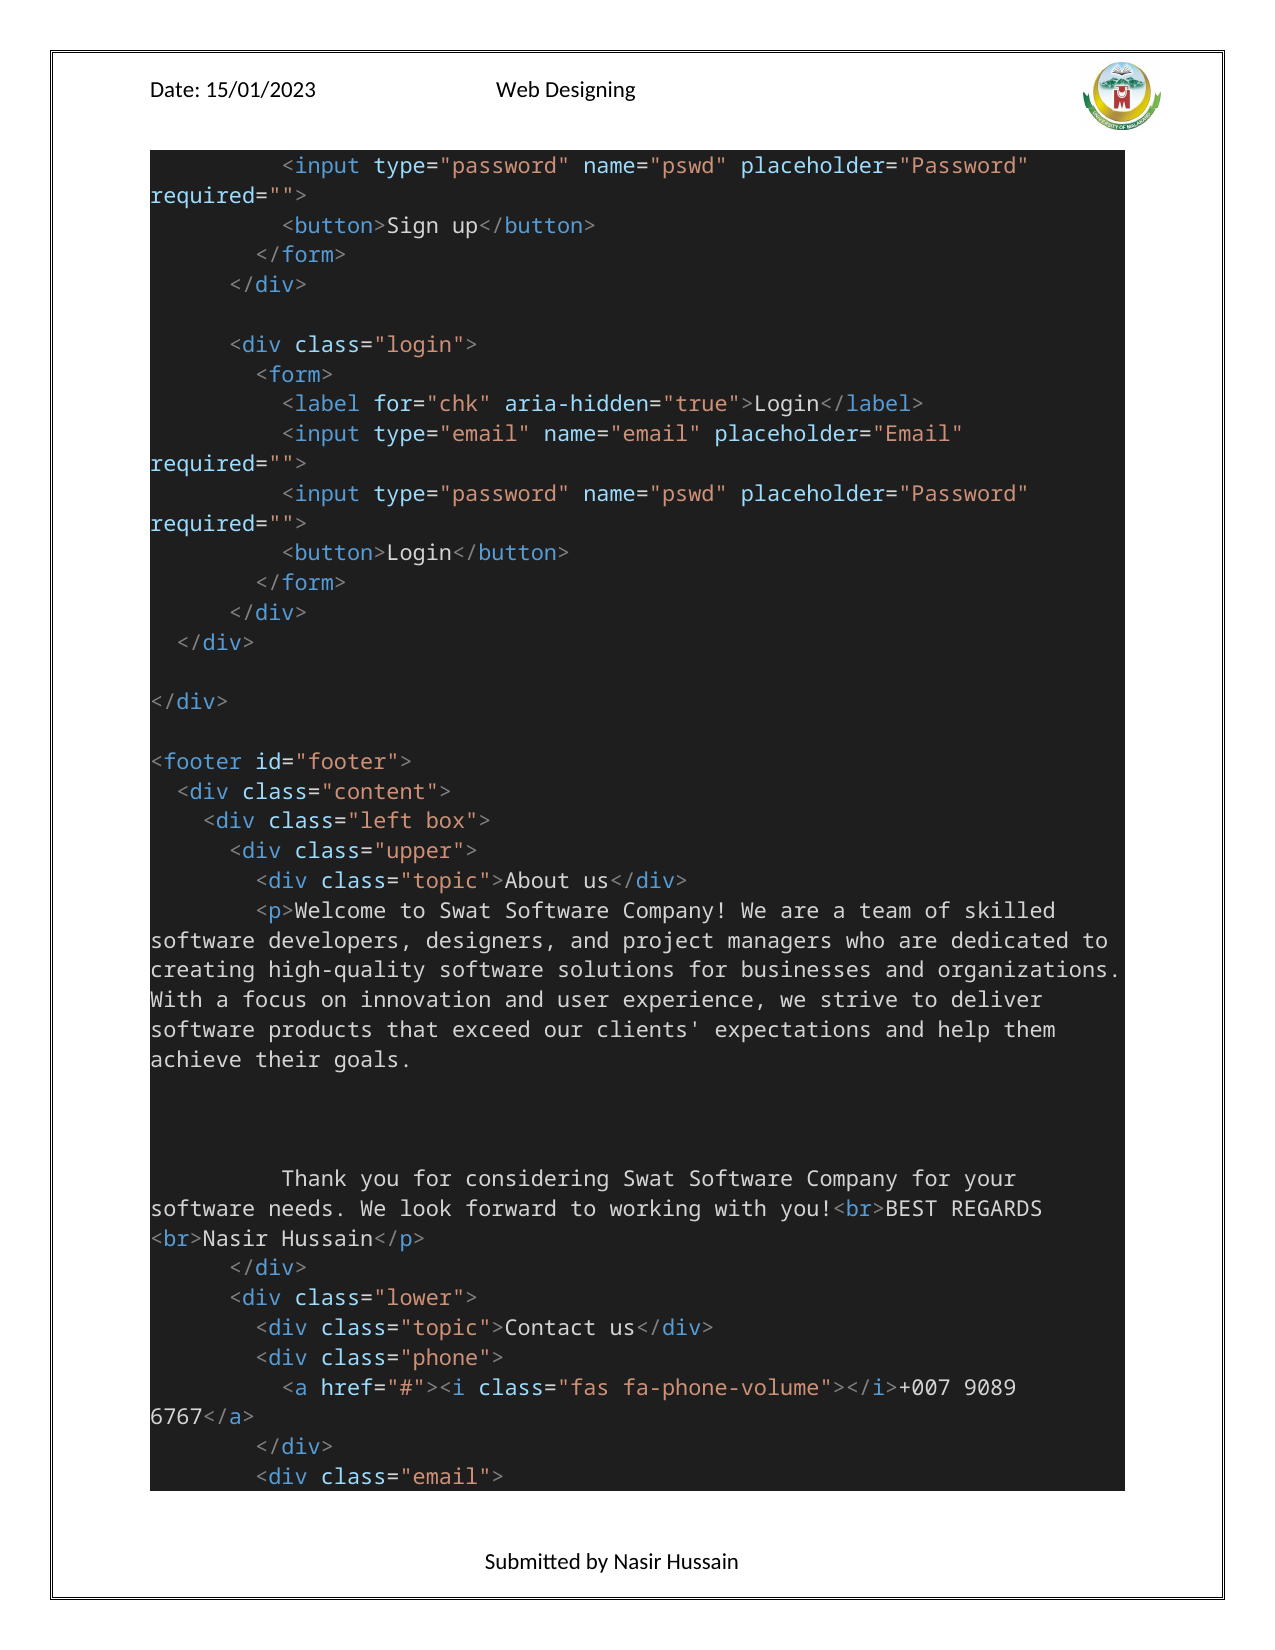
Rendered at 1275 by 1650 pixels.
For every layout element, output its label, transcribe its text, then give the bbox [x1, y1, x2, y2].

text <input type="password" name="pswd" placeholder="Password" required=""> [150, 478, 1125, 537]
text </form> [150, 239, 1125, 269]
text <input type="password" name="pswd" placeholder="Password" required=""> [150, 150, 1125, 209]
text </div> [150, 597, 1125, 627]
text <div class="topic">Contact us</div> [150, 1312, 1125, 1342]
text </div> [150, 269, 1125, 299]
text <footer id="footer"> [150, 746, 1125, 776]
text </div> [150, 627, 1125, 656]
text <form> [150, 358, 1125, 388]
text <label for="chk" aria-hidden="true">Login</label> [150, 388, 1125, 418]
text <a href="#"><i class="fas fa-phone-volume"></i>+007 9089 6767</a> [150, 1371, 1125, 1431]
text <div class="phone"> [150, 1342, 1125, 1371]
text <div class="topic">About us</div> [150, 865, 1125, 895]
text Thank you for considering Swat Software Company for your software needs. We look forward to working with you!<br>BEST REGARDS <br>Nasir Hussain</p> [150, 1163, 1125, 1252]
text <input type="email" name="email" placeholder="Email" required=""> [150, 418, 1125, 478]
text </div> [150, 1252, 1125, 1282]
text <p>Welcome to Swat Software Company! We are a team of skilled software developers, designers, and project managers who are dedicated to creating high-quality software solutions for businesses and organizations. With a focus on innovation and user experience, we strive to deliver software products that exceed our clients' expectations and help them achieve their goals. [150, 895, 1125, 1073]
text </div> [150, 1431, 1125, 1461]
text <button>Login</button> [150, 537, 1125, 567]
picture [1079, 61, 1161, 130]
text <div class="lower"> [150, 1282, 1125, 1312]
text <div class="login"> [150, 329, 1125, 358]
text <div class="upper"> [150, 835, 1125, 865]
text <div class="content"> [150, 776, 1125, 805]
text </div> [150, 686, 1125, 716]
text <div class="left box"> [150, 805, 1125, 835]
text <div class="email"> [150, 1461, 1125, 1491]
text </form> [150, 567, 1125, 597]
text <button>Sign up</button> [150, 209, 1125, 239]
